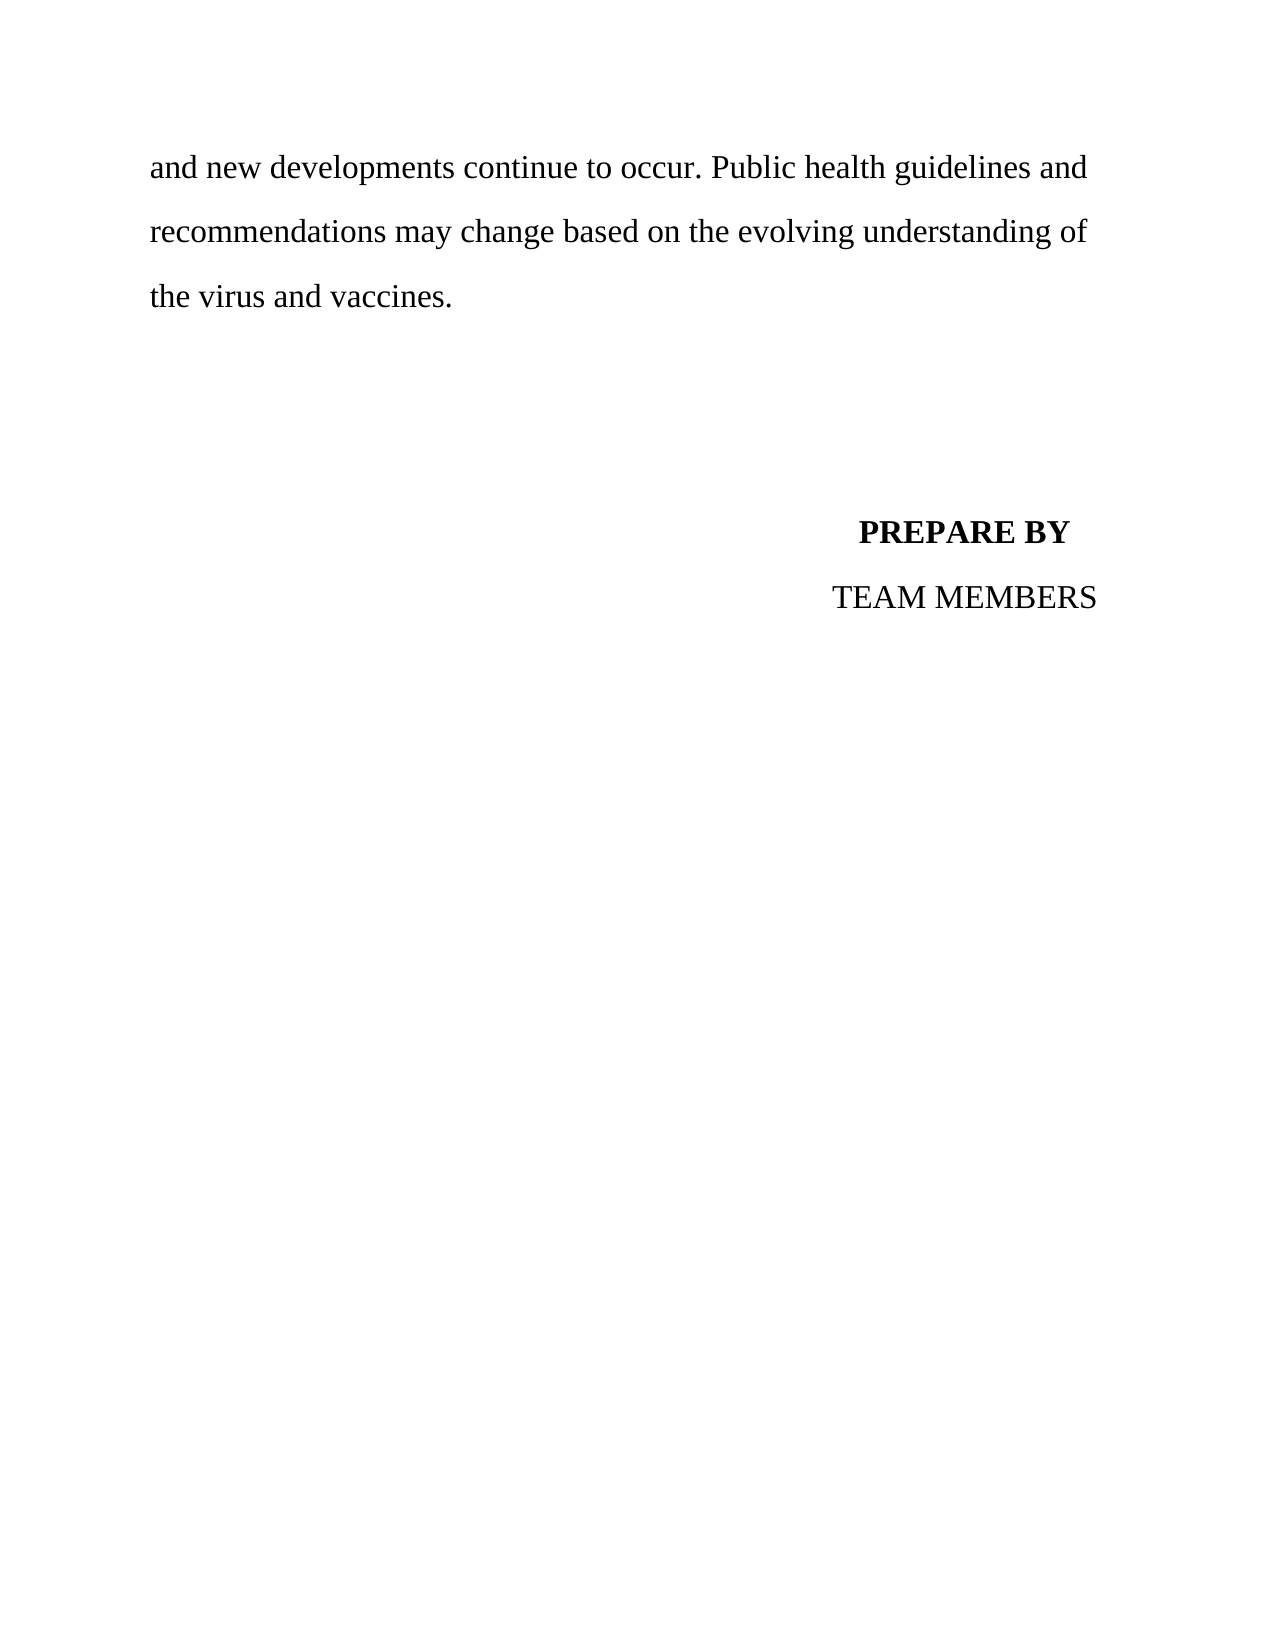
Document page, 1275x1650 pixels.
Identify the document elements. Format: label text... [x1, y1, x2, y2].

text PREPARE BY [150, 512, 1134, 550]
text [148, 147, 1121, 314]
text TEAM MEMBERS [148, 577, 1108, 615]
